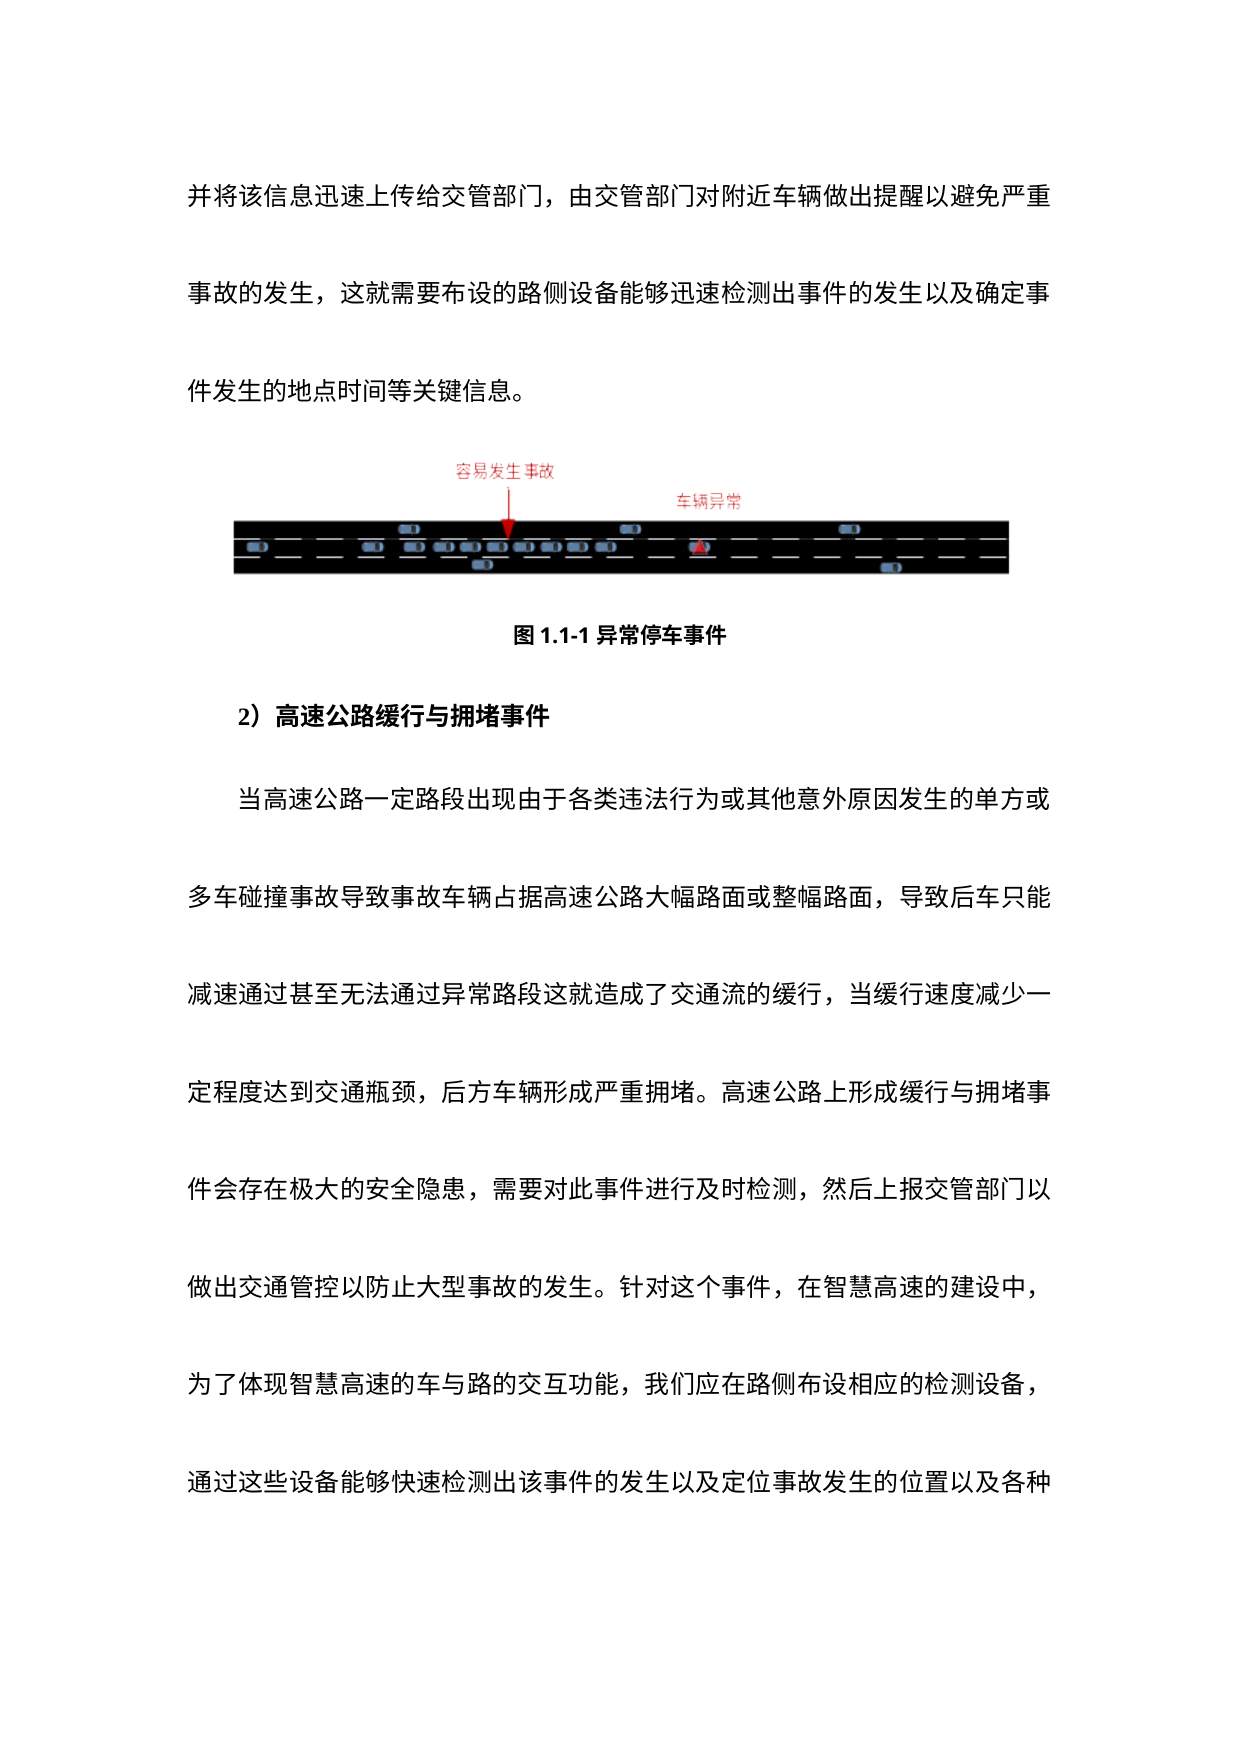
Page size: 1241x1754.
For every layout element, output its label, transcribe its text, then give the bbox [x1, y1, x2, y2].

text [187, 162, 1053, 422]
text 图1.1-1 异常停车事件 [187, 617, 1053, 650]
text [187, 765, 1053, 1513]
text 2）高速公路缓行与拥堵事件 [187, 682, 1053, 747]
